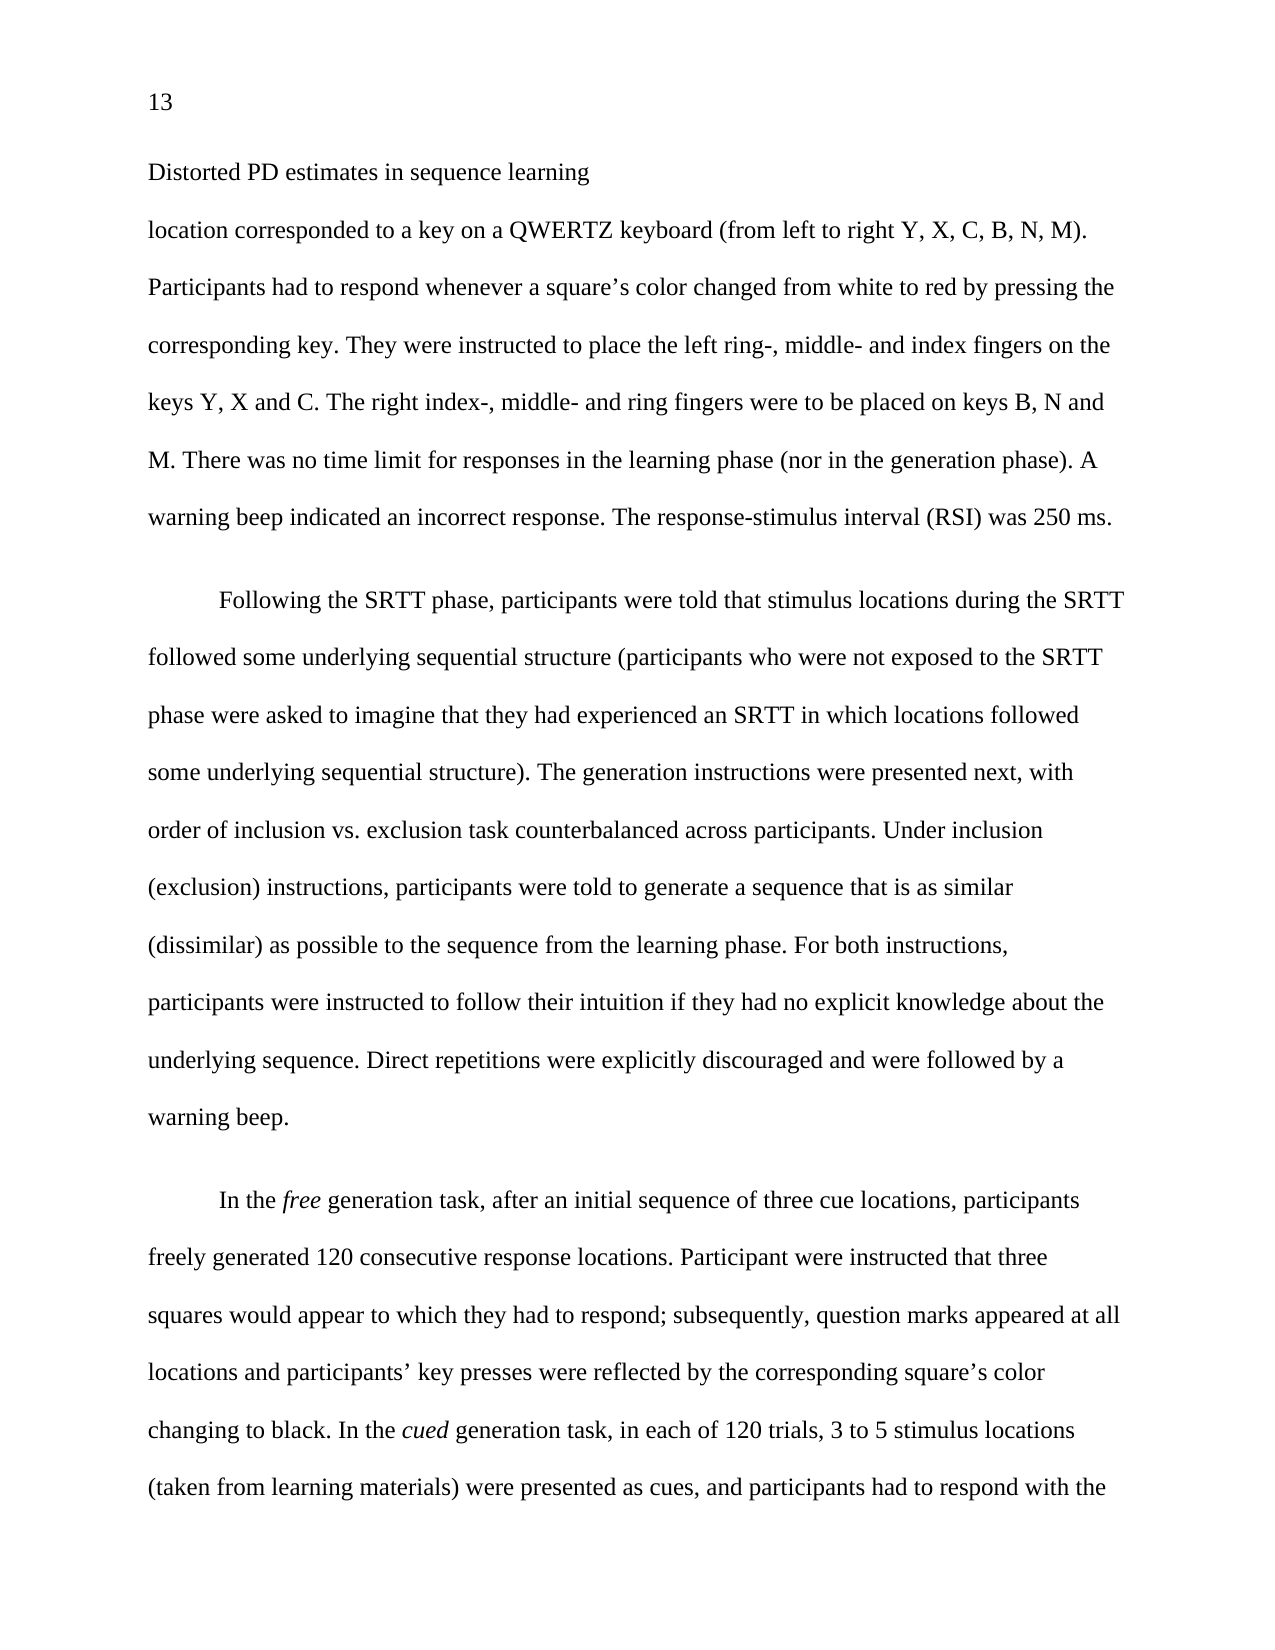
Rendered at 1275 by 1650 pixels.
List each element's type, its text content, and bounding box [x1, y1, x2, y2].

text Following the SRTT phase, participants were told that stimulus locations during the SRTT followed some underlying sequential structure (participants who were not exposed to the SRTT phase were asked to imagine that they had experienced an SRTT in which locations followed some underlying sequential structure). The generation instructions were presented next, with order of inclusion vs. exclusion task counterbalanced across participants. Under inclusion (exclusion) instructions, participants were told to generate a sequence that is as similar (dissimilar) as possible to the sequence from the learning phase. For both instructions, participants were instructed to follow their intuition if they had no explicit knowledge about the underlying sequence. Direct repetitions were explicitly discouraged and were followed by a warning beep. [148, 585, 1127, 1131]
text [148, 215, 1127, 531]
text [148, 1185, 1127, 1501]
